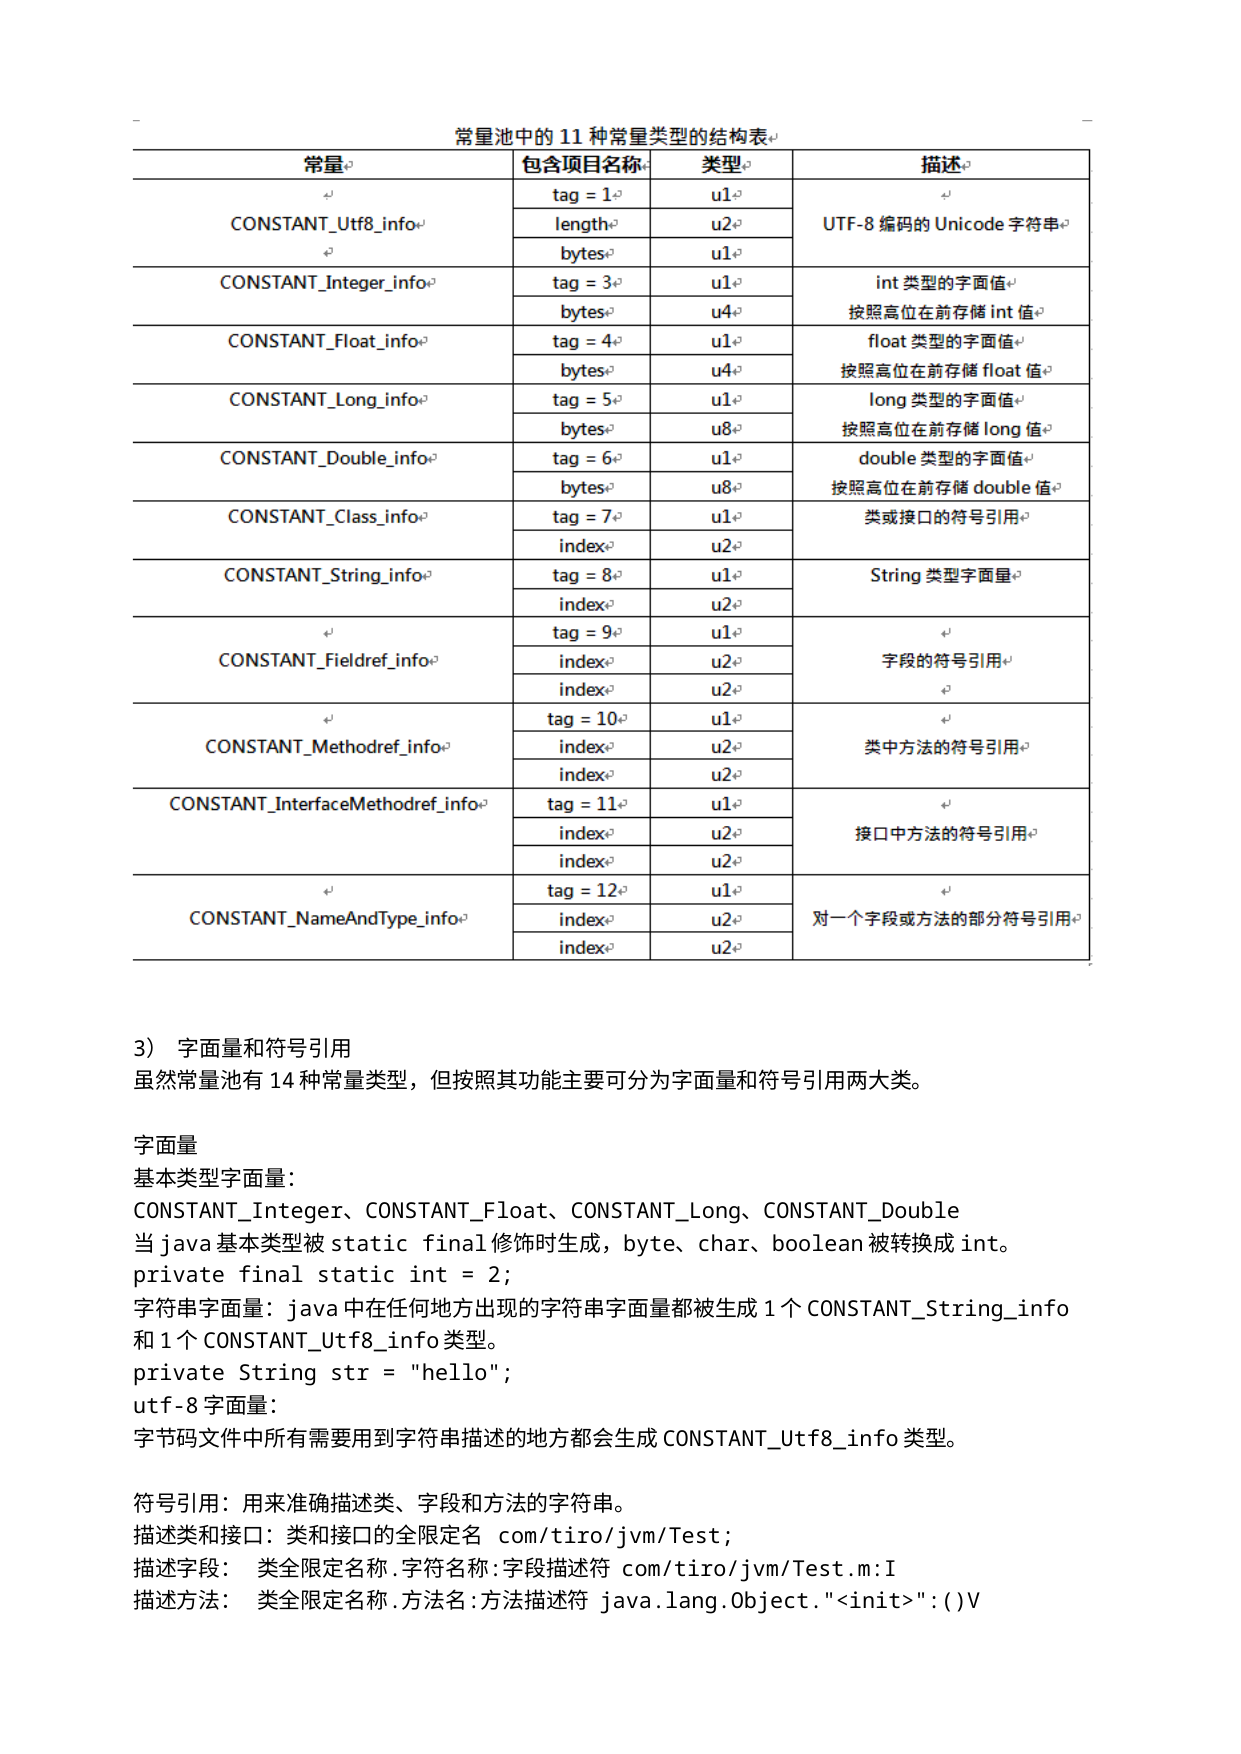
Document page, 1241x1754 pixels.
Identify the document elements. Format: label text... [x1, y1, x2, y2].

text private final static int = 2; [133, 1258, 1093, 1291]
text 字符串字面量：java中在任何地方出现的字符串字面量都被生成1个CONSTANT_String_info和1个CONSTANT_Utf8_info类型。 [133, 1291, 1093, 1356]
list 字面量和符号引用 [133, 1031, 1093, 1063]
picture [132, 120, 1093, 966]
text 字面量 [133, 1128, 1093, 1161]
text 当java基本类型被static final修饰时生成，byte、char、boolean被转换成int。 [133, 1226, 1093, 1258]
text 描述字段： 类全限定名称.字符名称:字段描述符 com/tiro/jvm/Test.m:I [133, 1551, 1093, 1583]
text 符号引用：用来准确描述类、字段和方法的字符串。 [133, 1486, 1093, 1518]
text 描述类和接口：类和接口的全限定名 com/tiro/jvm/Test; [133, 1518, 1093, 1551]
text 虽然常量池有14种常量类型，但按照其功能主要可分为字面量和符号引用两大类。 [133, 1063, 1093, 1096]
text 字节码文件中所有需要用到字符串描述的地方都会生成CONSTANT_Utf8_info类型。 [133, 1421, 1093, 1453]
text 基本类型字面量：CONSTANT_Integer、CONSTANT_Float、CONSTANT_Long、CONSTANT_Double [133, 1161, 1093, 1226]
text private String str = "hello"; [133, 1356, 1093, 1388]
text 描述方法： 类全限定名称.方法名:方法描述符 java.lang.Object."<init>":()V [133, 1583, 1093, 1616]
text utf-8字面量： [133, 1388, 1093, 1421]
